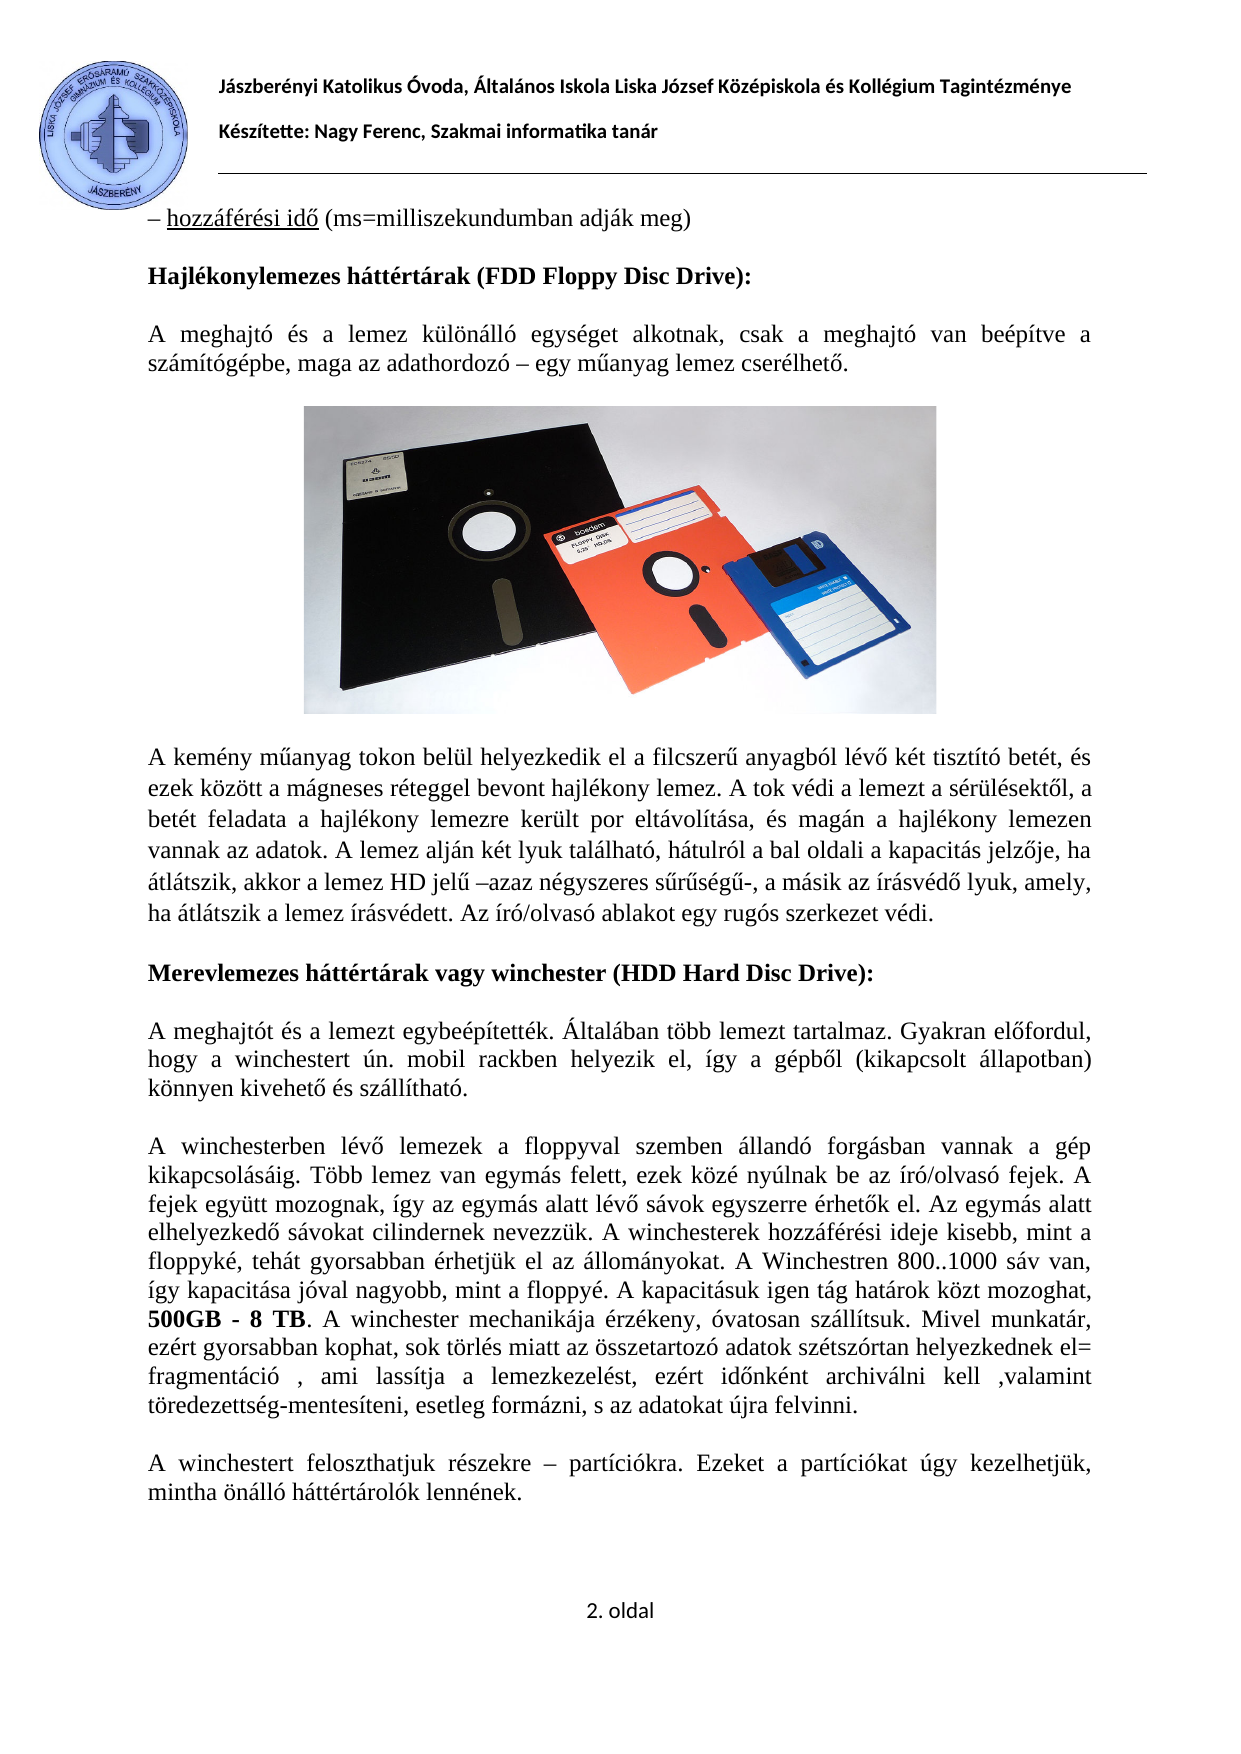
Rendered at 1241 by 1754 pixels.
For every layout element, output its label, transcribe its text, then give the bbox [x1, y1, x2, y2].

text A winchesterben lévő lemezek a floppyval szemben állandó forgásban vannak a gép kikapcsolásáig. Több lemez van egymás felett, ezek közé nyúlnak be az író/olvasó fejek. A fejek együtt mozognak, így az egymás alatt lévő sávok egyszerre érhetők el. Az egymás alatt elhelyezkedő sávokat cilindernek nevezzük. A winchesterek hozzáférési ideje kisebb, mint a floppyké, tehát gyorsabban érhetjük el az állományokat. A Winchestren 800..1000 sáv van, így kapacitása jóval nagyobb, mint a floppyé. A kapacitásuk igen tág határok közt mozoghat, 500GB - 8 TB. A winchester mechanikája érzékeny, óvatosan szállítsuk. Mivel munkatár, ezért gyorsabban kophat, sok törlés miatt az összetartozó adatok szétszórtan helyezkednek el= fragmentáció , ami lassítja a lemezkezelést, ezért időnként archiválni kell ,valamint töredezettség-mentesíteni, esetleg formázni, s az adatokat újra felvinni. [148, 1131, 1093, 1419]
text Hajlékonylemezes háttértárak (FDD Floppy Disc Drive): [148, 261, 1093, 290]
text A winchestert feloszthatjuk részekre – partíciókra. Ezeket a partíciókat úgy kezelhetjük, mintha önálló háttértárolók lennének. [148, 1448, 1093, 1505]
picture [39, 61, 188, 210]
text A meghajtó és a lemez különálló egységet alkotnak, csak a meghajtó van beépítve a számítógépbe, maga az adathordozó – egy műanyag lemez cserélhető. [148, 319, 1093, 377]
text A kemény műanyag tokon belül helyezkedik el a filcszerű anyagból lévő két tisztító betét, és ezek között a mágneses réteggel bevont hajlékony lemez. A tok védi a lemezt a sérülésektől, a betét feladata a hajlékony lemezre került por eltávolítása, és magán a hajlékony lemezen vannak az adatok. A lemez alján két lyuk található, hátulról a bal oldali a kapacitás jelzője, ha átlátszik, akkor a lemez HD jelű –azaz négyszeres sűrűségű-, a másik az írásvédő lyuk, amely, ha átlátszik a lemez írásvédett. Az író/olvasó ablakot egy rugós szerkezet védi. [148, 742, 1093, 926]
text Merevlemezes háttértárak vagy winchester (HDD Hard Disc Drive): [148, 958, 1093, 987]
text – hozzáférési idő (ms=milliszekundumban adják meg) [148, 203, 1093, 232]
picture [303, 406, 937, 714]
text A meghajtót és a lemezt egybeépítették. Általában több lemezt tartalmaz. Gyakran előfordul, hogy a winchestert ún. mobil rackben helyezik el, így a gépből (kikapcsolt állapotban) könnyen kivehető és szállítható. [148, 1016, 1093, 1102]
